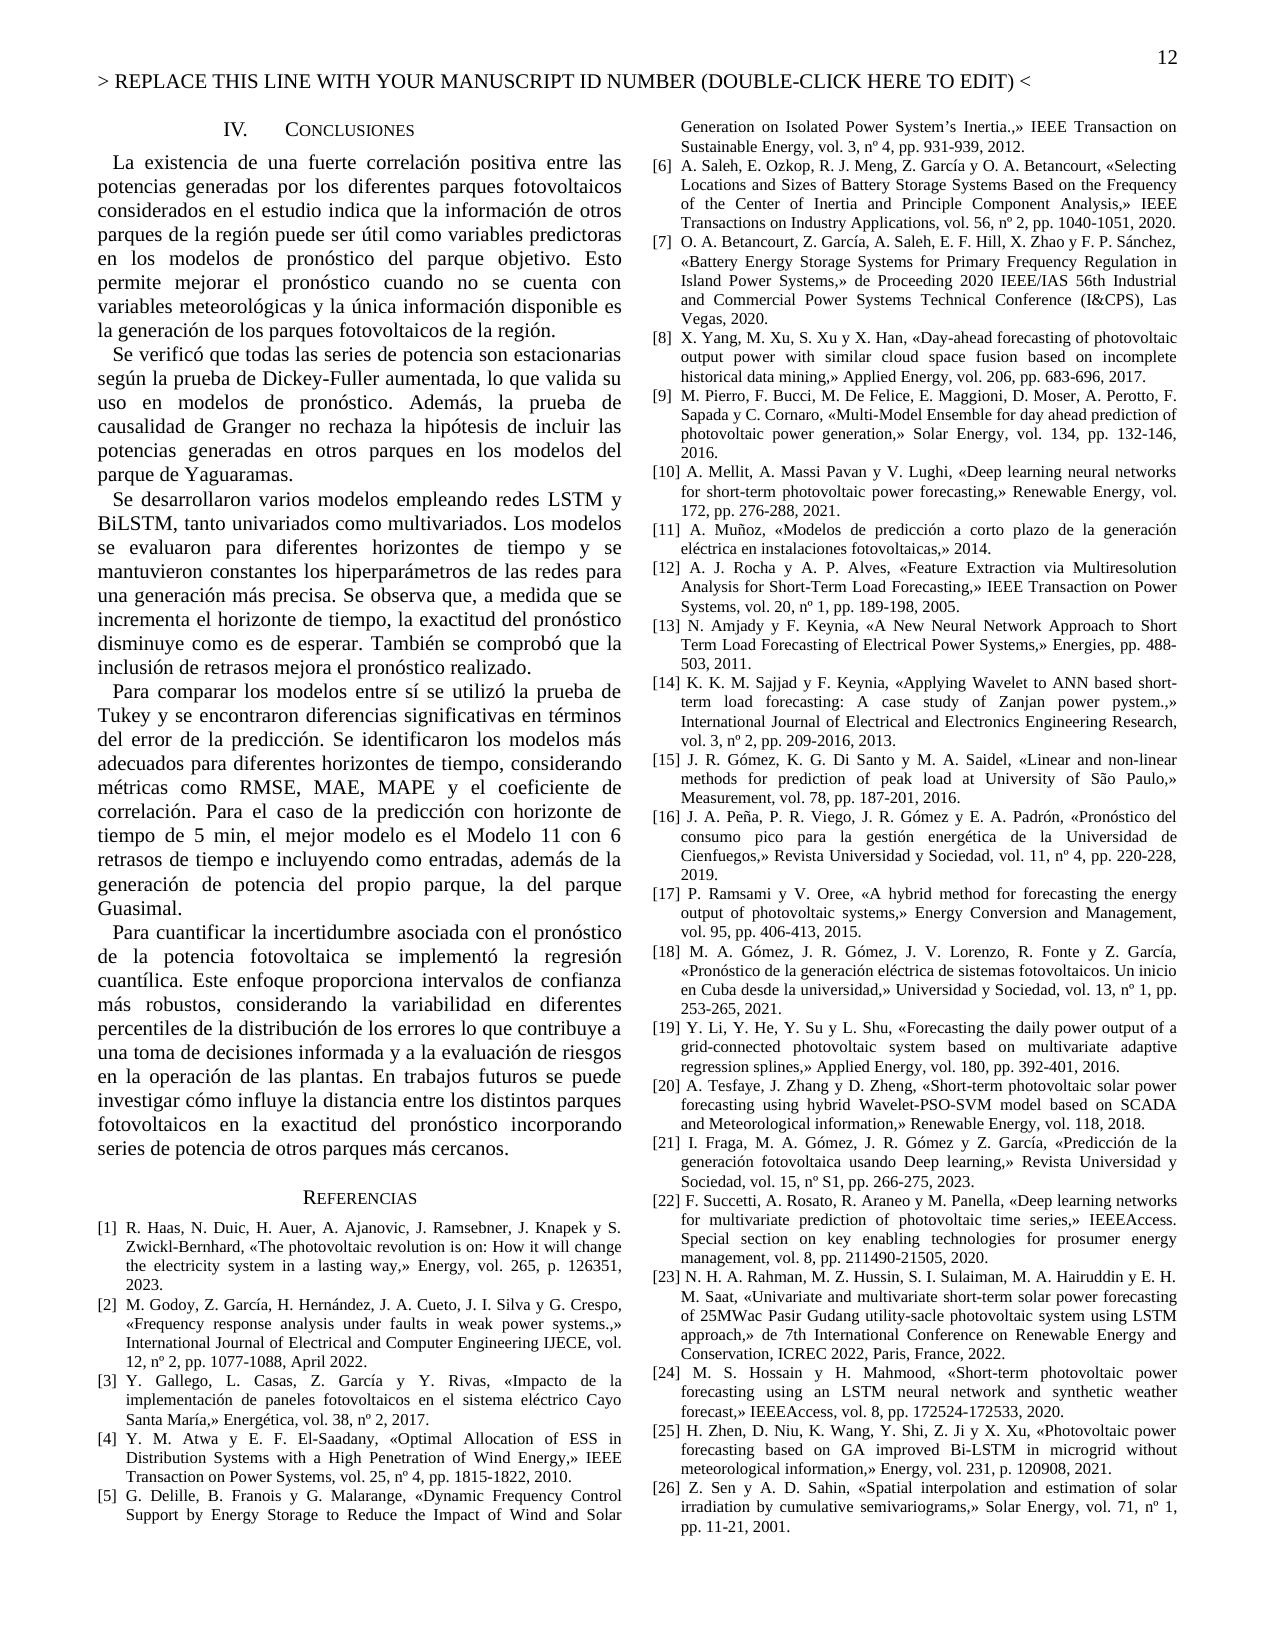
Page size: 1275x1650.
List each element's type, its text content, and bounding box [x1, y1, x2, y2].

list A. Saleh, E. Ozkop, R. J. Meng, Z. García y O. A. Betancourt, «Selecting Locations and Sizes of Battery Storage Systems Based on the Frequency of the Center of Inertia and Principle Component Analysis,» IEEE Transactions on Industry Applications, vol. 56, nº 2, pp. 1040-1051, 2020. [652, 156, 1177, 232]
list A. Mellit, A. Massi Pavan y V. Lughi, «Deep learning neural networks for short-term photovoltaic power forecasting,» Renewable Energy, vol. 172, pp. 276-288, 2021. [652, 462, 1177, 520]
list O. A. Betancourt, Z. García, A. Saleh, E. F. Hill, X. Zhao y F. P. Sánchez, «Battery Energy Storage Systems for Primary Frequency Regulation in Island Power Systems,» de Proceeding 2020 IEEE/IAS 56th Industrial and Commercial Power Systems Technical Conference (I&CPS), Las Vegas, 2020. [652, 232, 1177, 328]
text La existencia de una fuerte correlación positiva entre las potencias generadas por los diferentes parques fotovoltaicos considerados en el estudio indica que la información de otros parques de la región puede ser útil como variables predictoras en los modelos de pronóstico del parque objetivo. Esto permite mejorar el pronóstico cuando no se cuenta con variables meteorológicas y la única información disponible es la generación de los parques fotovoltaicos de la región. [97, 149, 622, 342]
list M. S. Hossain y H. Mahmood, «Short-term photovoltaic power forecasting using an LSTM neural network and synthetic weather forecast,» IEEEAccess, vol. 8, pp. 172524-172533, 2020. [652, 1363, 1177, 1421]
list N. H. A. Rahman, M. Z. Hussin, S. I. Sulaiman, M. A. Hairuddin y E. H. M. Saat, «Univariate and multivariate short-term solar power forecasting of 25MWac Pasir Gudang utility-sacle photovoltaic system using LSTM approach,» de 7th International Conference on Renewable Energy and Conservation, ICREC 2022, Paris, France, 2022. [652, 1267, 1177, 1363]
list A. Muñoz, «Modelos de predicción a corto plazo de la generación eléctrica en instalaciones fotovoltaicas,» 2014. [652, 520, 1177, 558]
list J. R. Gómez, K. G. Di Santo y M. A. Saidel, «Linear and non-linear methods for prediction of peak load at University of São Paulo,» Measurement, vol. 78, pp. 187-201, 2016. [652, 750, 1177, 807]
list M. Godoy, Z. García, H. Hernández, J. A. Cueto, J. I. Silva y G. Crespo, «Frequency response analysis under faults in weak power systems.,» International Journal of Electrical and Computer Engineering IJECE, vol. 12, nº 2, pp. 1077-1088, April 2022. [97, 1294, 622, 1371]
list N. Amjady y F. Keynia, «A New Neural Network Approach to Short Term Load Forecasting of Electrical Power Systems,» Energies, pp. 488-503, 2011. [652, 616, 1177, 673]
list G. Delille, B. Franois y G. Malarange, «Dynamic Frequency Control Support by Energy Storage to Reduce the Impact of Wind and Solar Generation on Isolated Power System’s Inertia.,» IEEE Transaction on Sustainable Energy, vol. 3, nº 4, pp. 931-939, 2012. [97, 1486, 622, 1524]
text Referencias [97, 1185, 622, 1209]
list I. Fraga, M. A. Gómez, J. R. Gómez y Z. García, «Predicción de la generación fotovoltaica usando Deep learning,» Revista Universidad y Sociedad, vol. 15, nº S1, pp. 266-275, 2023. [652, 1133, 1177, 1191]
list F. Succetti, A. Rosato, R. Araneo y M. Panella, «Deep learning networks for multivariate prediction of photovoltaic time series,» IEEEAccess. Special section on key enabling technologies for prosumer energy management, vol. 8, pp. 211490-21505, 2020. [652, 1191, 1177, 1267]
list G. Delille, B. Franois y G. Malarange, «Dynamic Frequency Control Support by Energy Storage to Reduce the Impact of Wind and Solar Generation on Isolated Power System’s Inertia.,» IEEE Transaction on Sustainable Energy, vol. 3, nº 4, pp. 931-939, 2012. [652, 117, 1177, 156]
list A. Tesfaye, J. Zhang y D. Zheng, «Short-term photovoltaic solar power forecasting using hybrid Wavelet-PSO-SVM model based on SCADA and Meteorological information,» Renewable Energy, vol. 118, 2018. [652, 1076, 1177, 1133]
text Para comparar los modelos entre sí se utilizó la prueba de Tukey y se encontraron diferencias significativas en términos del error de la predicción. Se identificaron los modelos más adecuados para diferentes horizontes de tiempo, considerando métricas como RMSE, MAE, MAPE y el coeficiente de correlación. Para el caso de la predicción con horizonte de tiempo de 5 min, el mejor modelo es el Modelo 11 con 6 retrasos de tiempo e incluyendo como entradas, además de la generación de potencia del propio parque, la del parque Guasimal. [97, 679, 622, 919]
list Y. M. Atwa y E. F. El-Saadany, «Optimal Allocation of ESS in Distribution Systems with a High Penetration of Wind Energy,» IEEE Transaction on Power Systems, vol. 25, nº 4, pp. 1815-1822, 2010. [97, 1428, 622, 1486]
text Se desarrollaron varios modelos empleando redes LSTM y BiLSTM, tanto univariados como multivariados. Los modelos se evaluaron para diferentes horizontes de tiempo y se mantuvieron constantes los hiperparámetros de las redes para una generación más precisa. Se observa que, a medida que se incrementa el horizonte de tiempo, la exactitud del pronóstico disminuye como es de esperar. También se comprobó que la inclusión de retrasos mejora el pronóstico realizado. [97, 486, 622, 679]
text Para cuantificar la incertidumbre asociada con el pronóstico de la potencia fotovoltaica se implementó la regresión cuantílica. Este enfoque proporciona intervalos de confianza más robustos, considerando la variabilidad en diferentes percentiles de la distribución de los errores lo que contribuye a una toma de decisiones informada y a la evaluación de riesgos en la operación de las plantas. En trabajos futuros se puede investigar cómo influye la distancia entre los distintos parques fotovoltaicos en la exactitud del pronóstico incorporando series de potencia de otros parques más cercanos. [97, 919, 622, 1160]
list M. A. Gómez, J. R. Gómez, J. V. Lorenzo, R. Fonte y Z. García, «Pronóstico de la generación eléctrica de sistemas fotovoltaicos. Un inicio en Cuba desde la universidad,» Universidad y Sociedad, vol. 13, nº 1, pp. 253-265, 2021. [652, 941, 1177, 1018]
list H. Zhen, D. Niu, K. Wang, Y. Shi, Z. Ji y X. Xu, «Photovoltaic power forecasting based on GA improved Bi-LSTM in microgrid without meteorological information,» Energy, vol. 231, p. 120908, 2021. [652, 1421, 1177, 1478]
list Y. Gallego, L. Casas, Z. García y Y. Rivas, «Impacto de la implementación de paneles fotovoltaicos en el sistema eléctrico Cayo Santa María,» Energética, vol. 38, nº 2, 2017. [97, 1371, 622, 1428]
list Z. Sen y A. D. Sahin, «Spatial interpolation and estimation of solar irradiation by cumulative semivariograms,» Solar Energy, vol. 71, nº 1, pp. 11-21, 2001. [652, 1478, 1177, 1536]
list X. Yang, M. Xu, S. Xu y X. Han, «Day-ahead forecasting of photovoltaic output power with similar cloud space fusion based on incomplete historical data mining,» Applied Energy, vol. 206, pp. 683-696, 2017. [652, 328, 1177, 386]
list J. A. Peña, P. R. Viego, J. R. Gómez y E. A. Padrón, «Pronóstico del consumo pico para la gestión energética de la Universidad de Cienfuegos,» Revista Universidad y Sociedad, vol. 11, nº 4, pp. 220-228, 2019. [652, 807, 1177, 884]
text Se verificó que todas las series de potencia son estacionarias según la prueba de Dickey-Fuller aumentada, lo que valida su uso en modelos de pronóstico. Además, la prueba de causalidad de Granger no rechaza la hipótesis de incluir las potencias generadas en otros parques en los modelos del parque de Yaguaramas. [97, 342, 622, 486]
list Y. Li, Y. He, Y. Su y L. Shu, «Forecasting the daily power output of a grid-connected photovoltaic system based on multivariate adaptive regression splines,» Applied Energy, vol. 180, pp. 392-401, 2016. [652, 1018, 1177, 1076]
list K. K. M. Sajjad y F. Keynia, «Applying Wavelet to ANN based short-term load forecasting: A case study of Zanjan power pystem.,» International Journal of Electrical and Electronics Engineering Research, vol. 3, nº 2, pp. 209-2016, 2013. [652, 673, 1177, 750]
list P. Ramsami y V. Oree, «A hybrid method for forecasting the energy output of photovoltaic systems,» Energy Conversion and Management, vol. 95, pp. 406-413, 2015. [652, 884, 1177, 941]
list R. Haas, N. Duic, H. Auer, A. Ajanovic, J. Ramsebner, J. Knapek y S. Zwickl-Bernhard, «The photovoltaic revolution is on: How it will change the electricity system in a lasting way,» Energy, vol. 265, p. 126351, 2023. [97, 1218, 622, 1294]
list M. Pierro, F. Bucci, M. De Felice, E. Maggioni, D. Moser, A. Perotto, F. Sapada y C. Cornaro, «Multi-Model Ensemble for day ahead prediction of photovoltaic power generation,» Solar Energy, vol. 134, pp. 132-146, 2016. [652, 386, 1177, 462]
text Conclusiones [247, 117, 622, 141]
list A. J. Rocha y A. P. Alves, «Feature Extraction via Multiresolution Analysis for Short-Term Load Forecasting,» IEEE Transaction on Power Systems, vol. 20, nº 1, pp. 189-198, 2005. [652, 558, 1177, 616]
